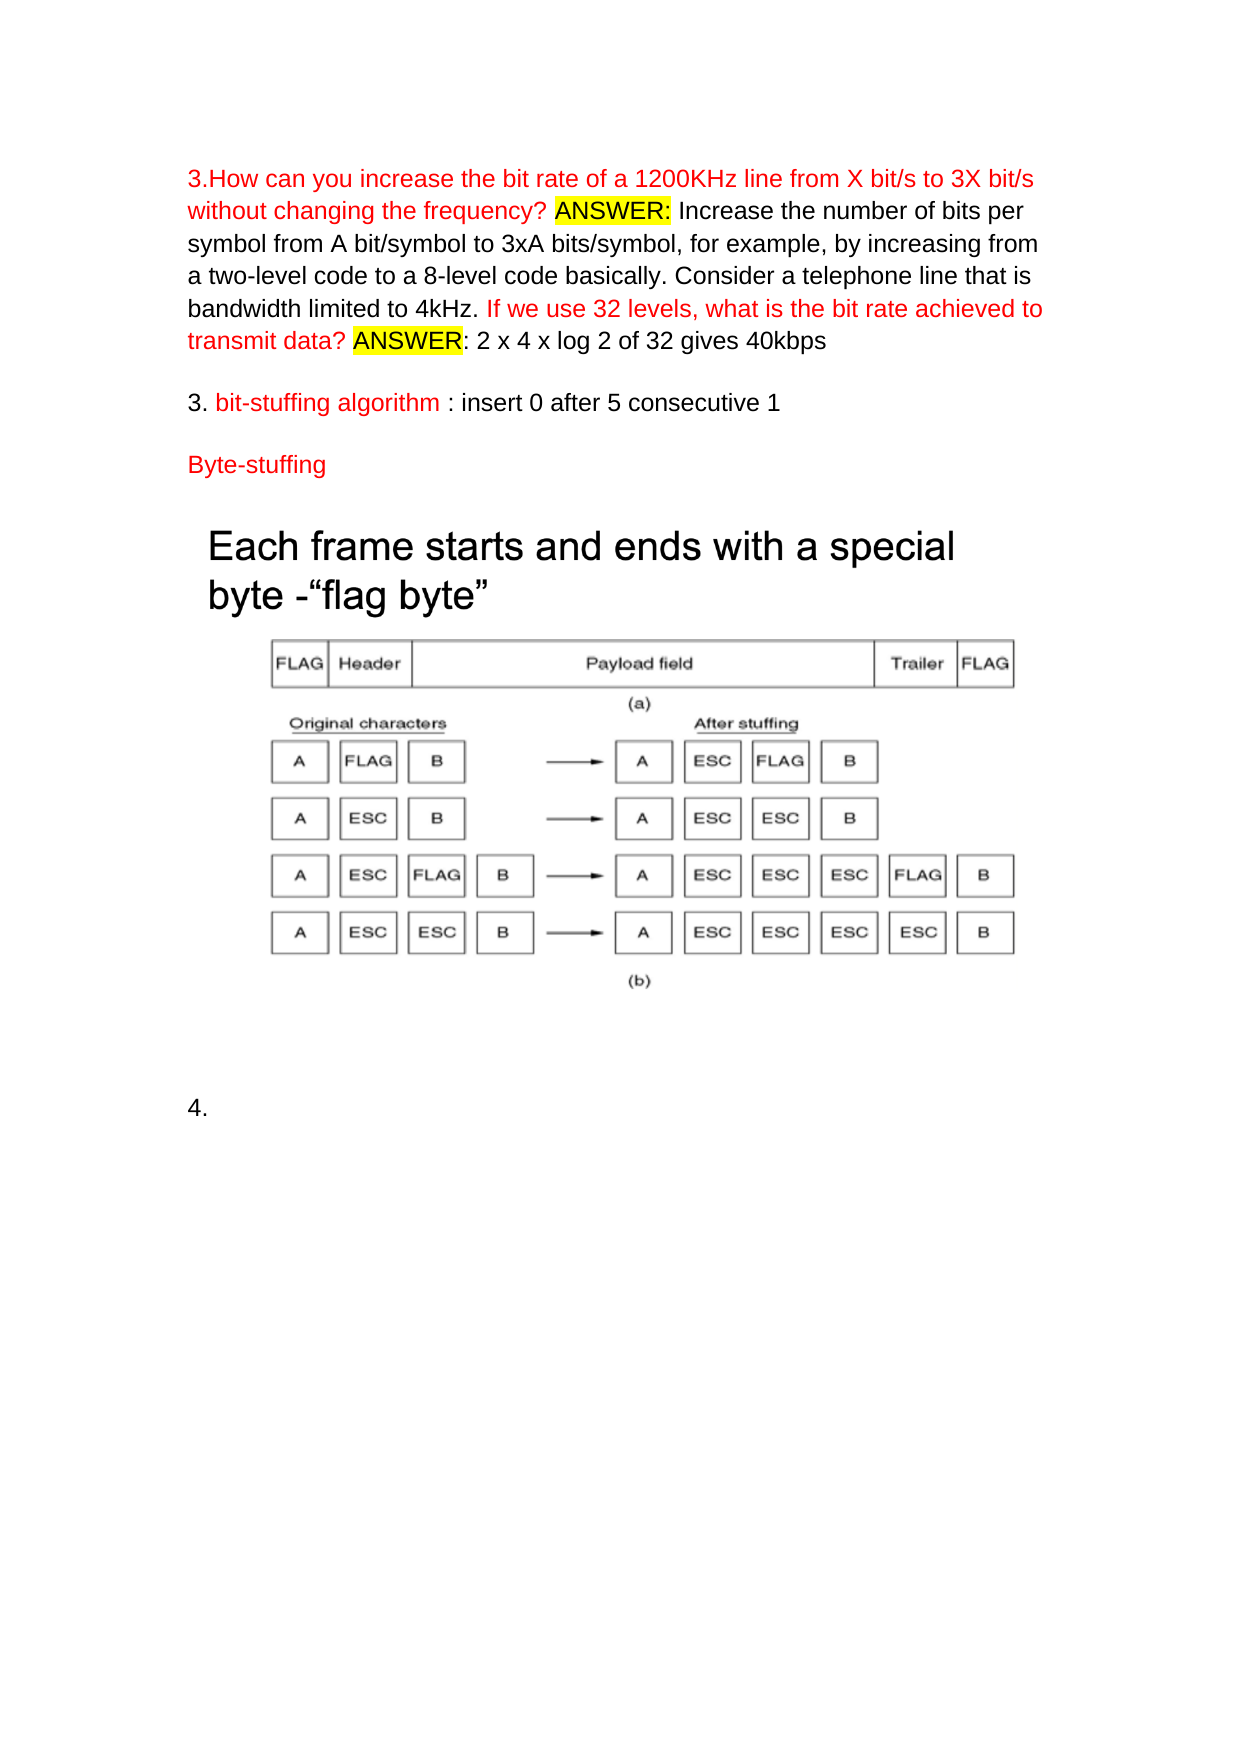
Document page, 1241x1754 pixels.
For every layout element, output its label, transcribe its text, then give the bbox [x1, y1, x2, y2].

text 4. [187, 1091, 1053, 1124]
text 3.How can you increase the bit rate of a 1200KHz line from X bit/s to 3X bit/s without changing the frequency? ANSWER: Increase the number of bits per symbol from A bit/symbol to 3xA bits/symbol, for example, by increasing from a two-level code to a 8-level code basically. Consider a telephone line that is bandwidth limited to 4kHz. If we use 32 levels, what is the bit rate achieved to transmit data? ANSWER: 2 x 4 x log 2 of 32 gives 40kbps [187, 162, 1053, 357]
text Byte-stuffing [187, 448, 1053, 480]
text 3. bit-stuffing algorithm : insert 0 after 5 consecutive 1 [187, 386, 1053, 419]
picture [187, 509, 1053, 1035]
